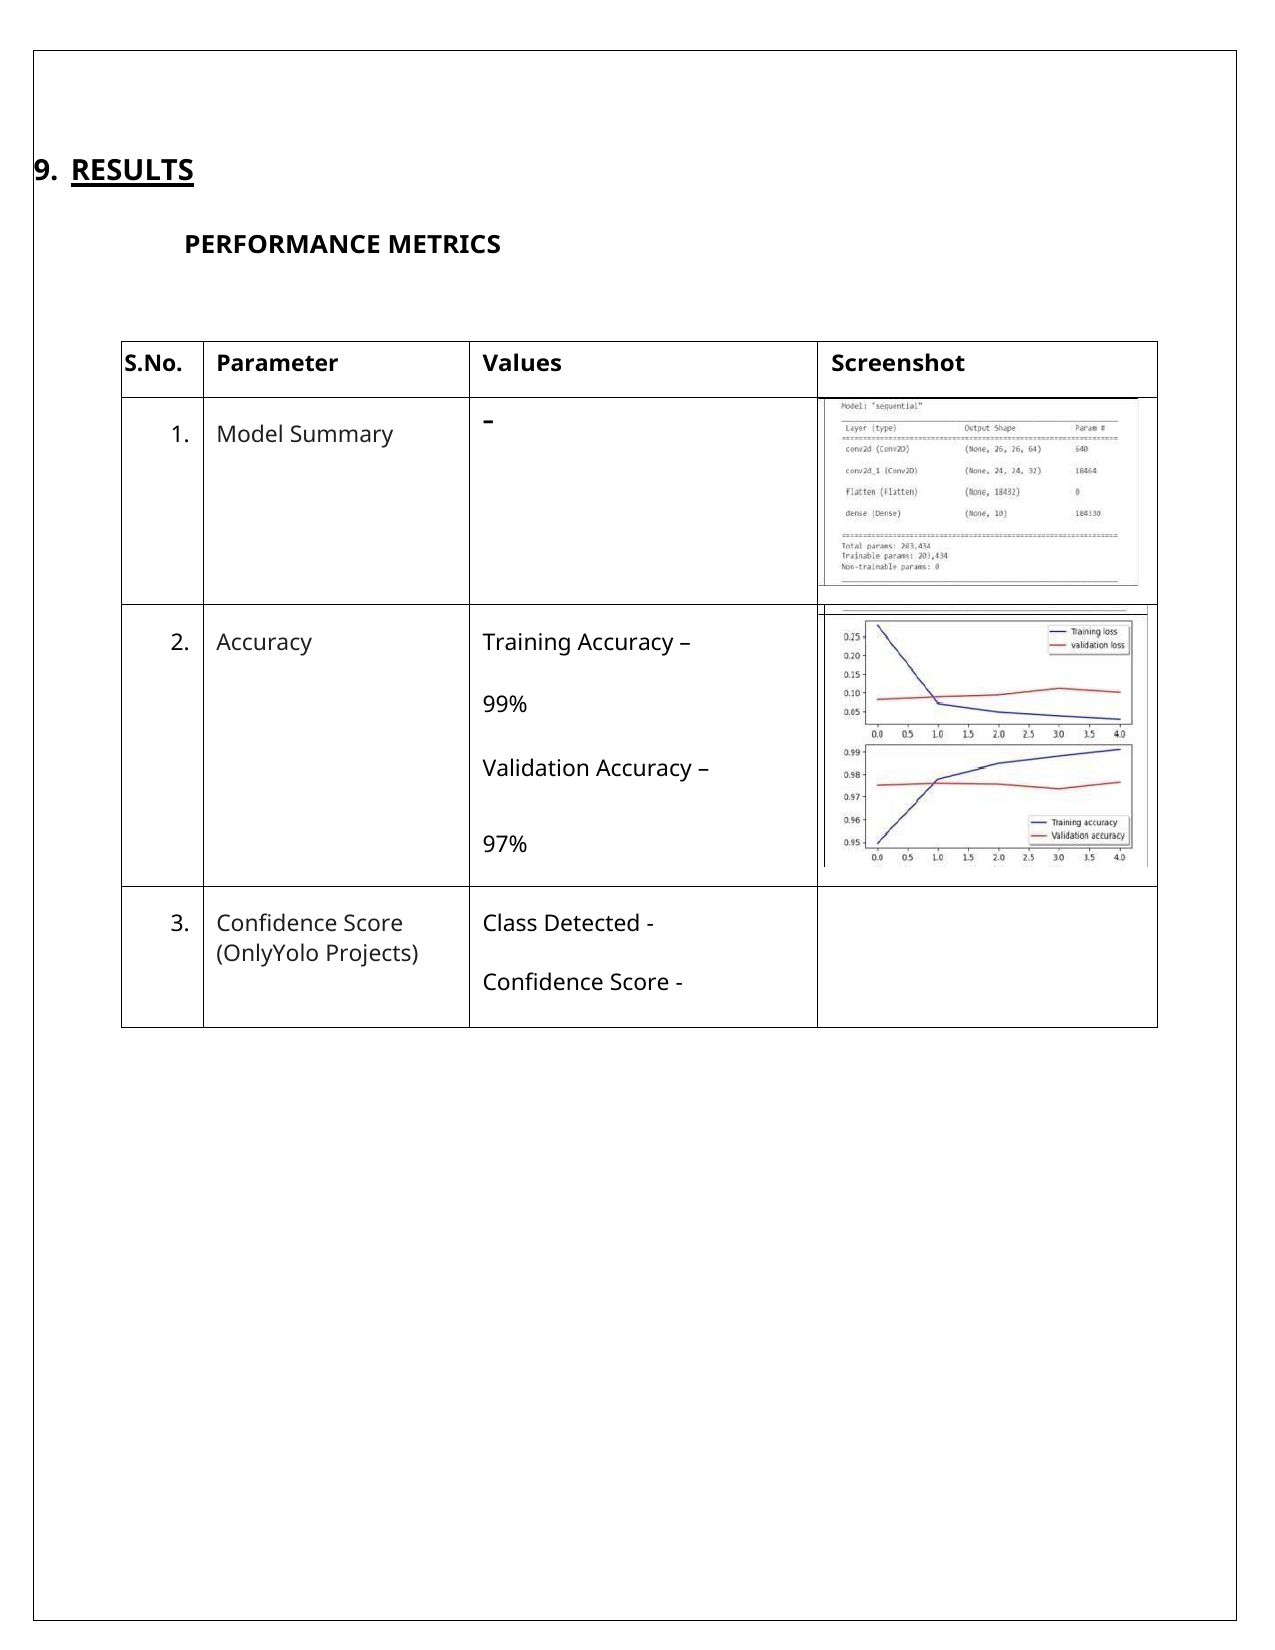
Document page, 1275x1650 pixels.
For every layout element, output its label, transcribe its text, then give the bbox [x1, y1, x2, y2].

table_cell 3. [122, 887, 203, 1027]
list RESULTS [34, 149, 1236, 189]
table_header Screenshot [818, 342, 1157, 397]
table_header S.No. [122, 342, 203, 397]
table_cell Class Detected - Confidence Score - [470, 887, 817, 1027]
table_cell Model Summary [204, 398, 469, 604]
table_cell [818, 605, 1157, 886]
table_header Values [470, 342, 817, 397]
table_cell 2. [122, 605, 203, 886]
table_header Parameter [204, 342, 469, 397]
table_cell Training Accuracy – 99% Validation Accuracy – 97% [470, 605, 817, 886]
table_cell [818, 887, 1157, 1027]
list PERFORMANCE METRICS [136, 227, 1236, 261]
table_cell - [470, 398, 817, 604]
table_cell Confidence Score (OnlyYolo Projects) [204, 887, 469, 1027]
table_cell [818, 398, 1157, 604]
picture [818, 398, 1139, 586]
table_cell Accuracy [204, 605, 469, 886]
picture [818, 605, 1148, 867]
table_cell 1. [122, 398, 203, 604]
